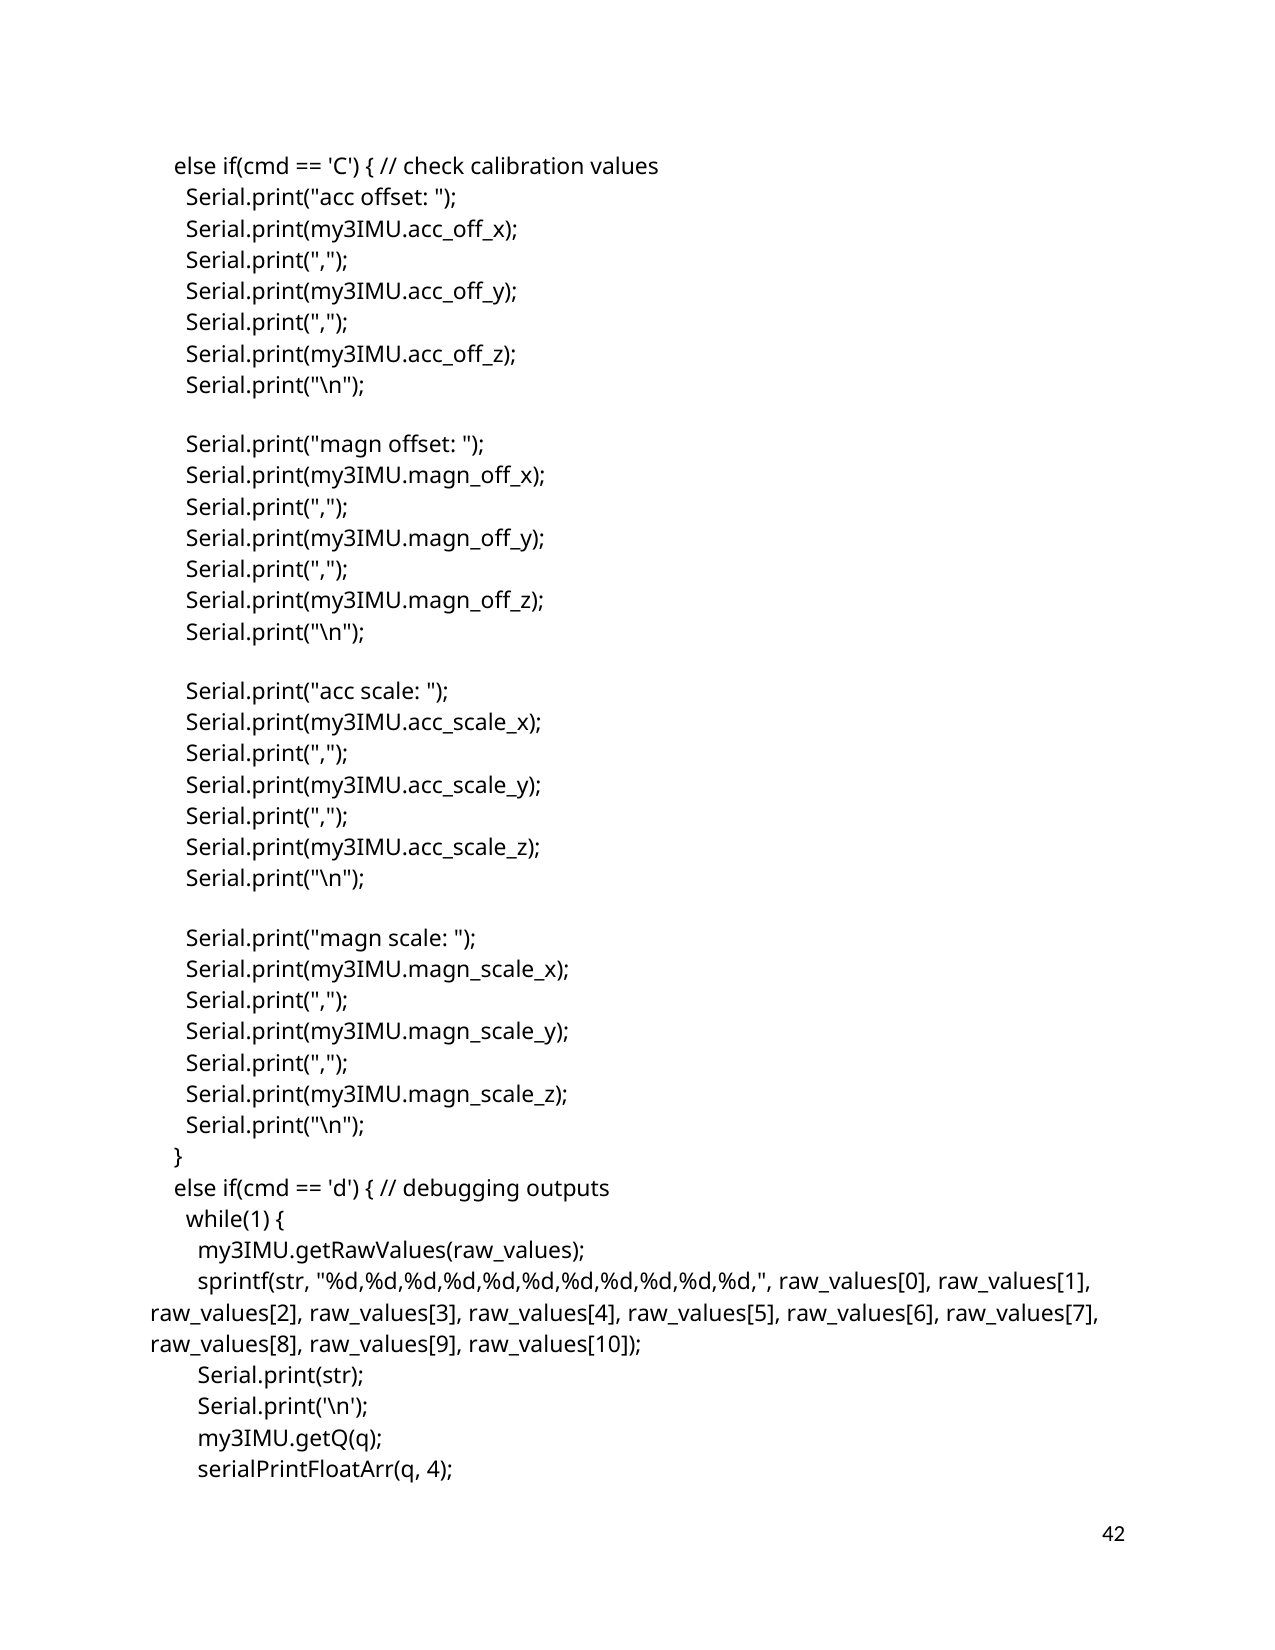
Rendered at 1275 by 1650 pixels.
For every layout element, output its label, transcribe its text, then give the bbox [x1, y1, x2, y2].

text my3IMU.getRawValues(raw_values); [150, 1234, 1125, 1265]
text Serial.print(my3IMU.acc_scale_y); [150, 768, 1125, 800]
text Serial.print(","); [150, 553, 1125, 584]
text Serial.print("\n"); [150, 862, 1125, 893]
text while(1) { [150, 1203, 1125, 1234]
text Serial.print(my3IMU.magn_off_x); [150, 459, 1125, 491]
text my3IMU.getQ(q); [150, 1422, 1125, 1453]
text } [150, 1140, 1125, 1172]
text Serial.print(my3IMU.magn_off_y); [150, 522, 1125, 553]
text Serial.print(my3IMU.acc_off_z); [150, 337, 1125, 369]
text Serial.print(my3IMU.acc_scale_z); [150, 831, 1125, 862]
text Serial.print("\n"); [150, 616, 1125, 647]
text Serial.print(str); [150, 1359, 1125, 1390]
text Serial.print(my3IMU.magn_off_z); [150, 584, 1125, 616]
text Serial.print("\n"); [150, 1109, 1125, 1140]
text Serial.print(my3IMU.acc_off_x); [150, 212, 1125, 244]
text Serial.print(my3IMU.acc_scale_x); [150, 706, 1125, 737]
text Serial.print(","); [150, 244, 1125, 275]
text Serial.print("acc scale: "); [150, 675, 1125, 706]
text Serial.print("acc offset: "); [150, 181, 1125, 212]
text else if(cmd == 'C') { // check calibration values [150, 150, 1125, 181]
text Serial.print('\n'); [150, 1390, 1125, 1422]
text Serial.print(my3IMU.magn_scale_y); [150, 1015, 1125, 1047]
text Serial.print(my3IMU.magn_scale_x); [150, 953, 1125, 984]
text Serial.print(","); [150, 800, 1125, 831]
text Serial.print("magn offset: "); [150, 428, 1125, 459]
text Serial.print(","); [150, 984, 1125, 1015]
text Serial.print(my3IMU.magn_scale_z); [150, 1078, 1125, 1109]
text Serial.print("\n"); [150, 369, 1125, 400]
text else if(cmd == 'd') { // debugging outputs [150, 1172, 1125, 1203]
text Serial.print(","); [150, 737, 1125, 768]
text Serial.print(","); [150, 306, 1125, 337]
text Serial.print("magn scale: "); [150, 922, 1125, 953]
text Serial.print(","); [150, 491, 1125, 522]
text Serial.print(","); [150, 1047, 1125, 1078]
text serialPrintFloatArr(q, 4); [150, 1453, 1125, 1484]
text sprintf(str, "%d,%d,%d,%d,%d,%d,%d,%d,%d,%d,%d,", raw_values[0], raw_values[1], raw_values[2], raw_values[3], raw_values[4], raw_values[5], raw_values[6], raw_values[7], raw_values[8], raw_values[9], raw_values[10]); [150, 1265, 1125, 1359]
text Serial.print(my3IMU.acc_off_y); [150, 275, 1125, 306]
